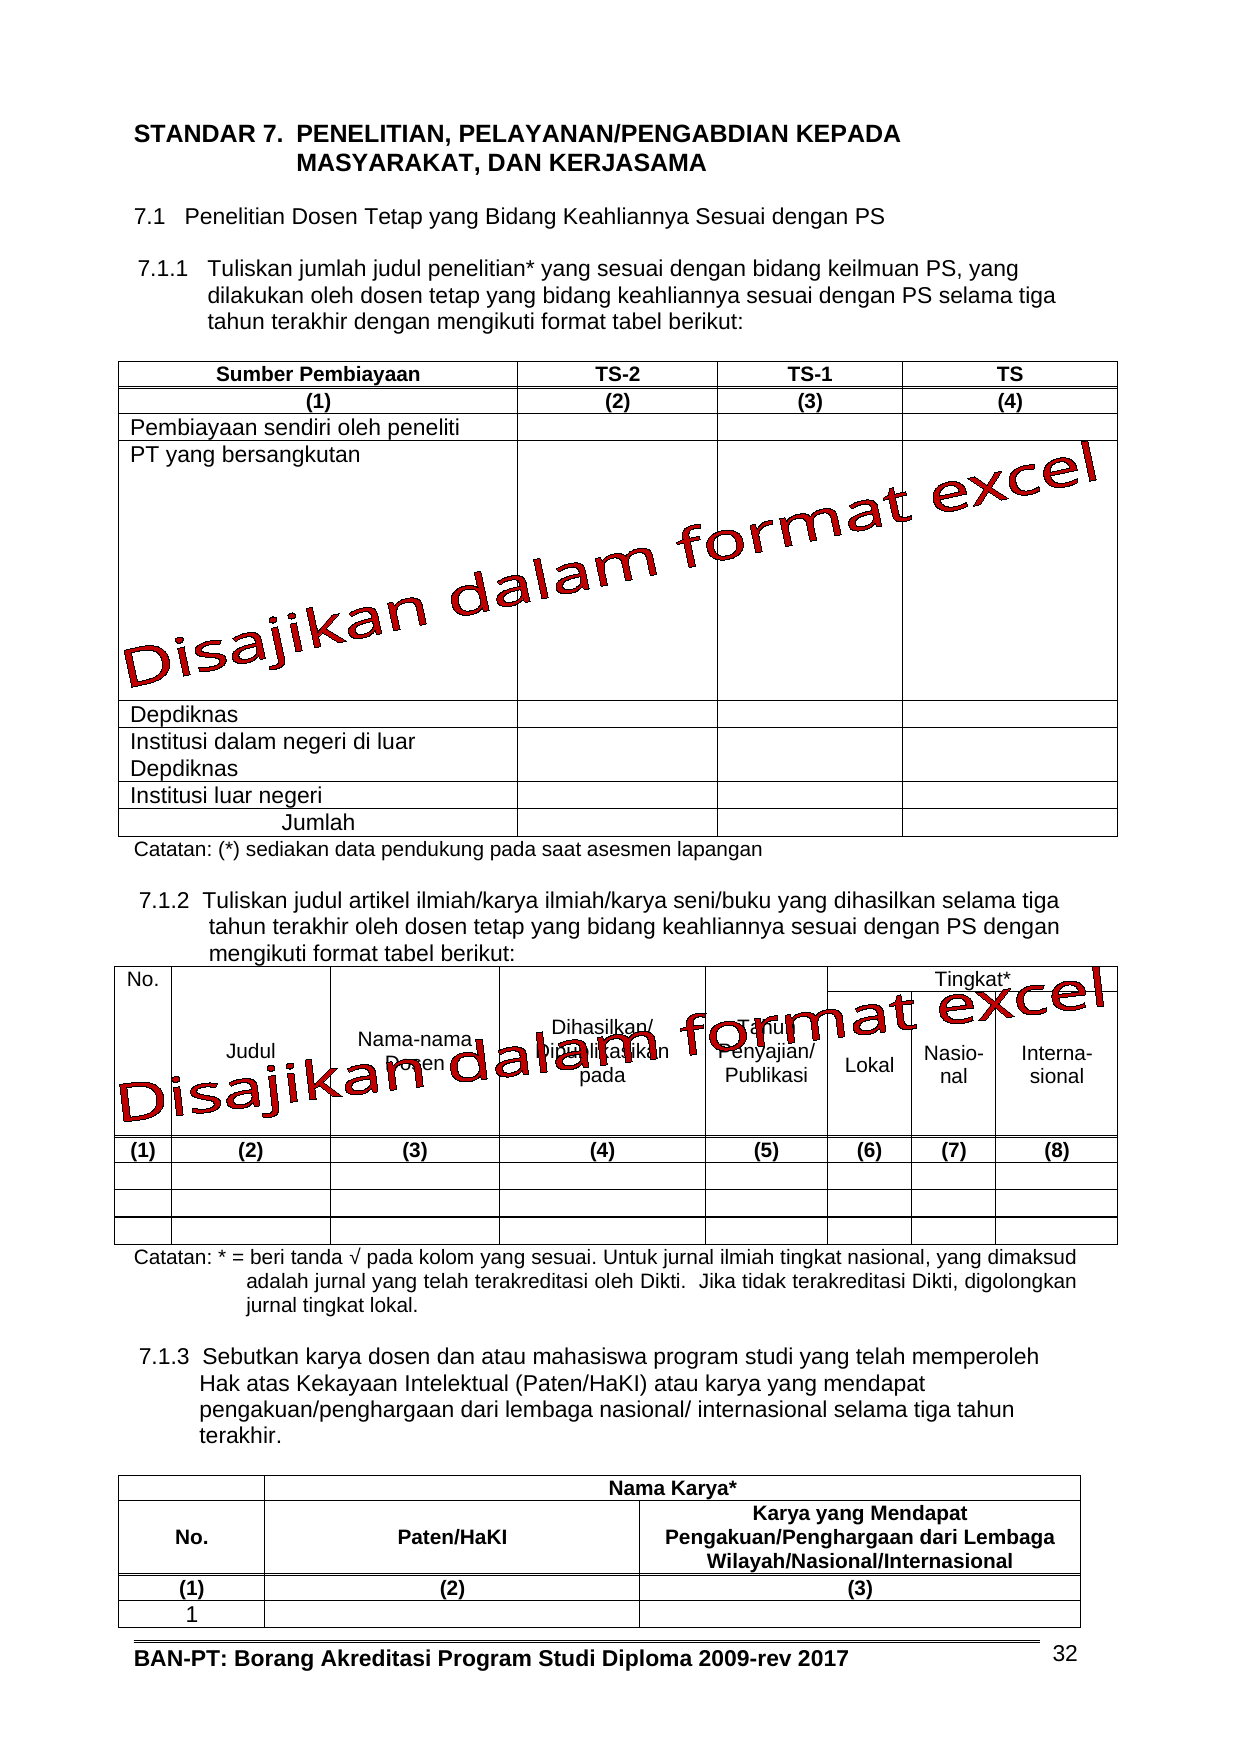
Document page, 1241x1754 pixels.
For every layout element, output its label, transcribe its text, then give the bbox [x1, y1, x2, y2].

table_cell [500, 1190, 705, 1216]
text Standar 7. Penelitian, PELAYANAN/Pengabdian Kepada Masyarakat, DAN KERJASAMA [133, 119, 1078, 176]
table_cell PT yang bersangkutan [119, 441, 517, 700]
table_cell (2) [265, 1576, 639, 1600]
table_header Judul [172, 967, 330, 1134]
table_header Nama Karya* [265, 1476, 1080, 1500]
table_cell [996, 1163, 1117, 1189]
table_cell Institusi dalam negeri di luar Depdiknas [119, 728, 517, 781]
table_cell Jumlah [119, 809, 517, 836]
table_cell (6) [828, 1138, 911, 1162]
table_cell [903, 728, 1117, 781]
table_cell [518, 782, 717, 808]
table_cell Depdiknas [119, 701, 517, 727]
text 7.1.1 Tuliskan jumlah judul penelitian* yang sesuai dengan bidang keilmuan PS, yang dilakukan oleh dosen tetap yang bidang keahliannya sesuai dengan PS selama tiga tahun terakhir dengan mengikuti format tabel berikut: [137, 255, 1078, 334]
table_cell [518, 701, 717, 727]
table_cell [500, 1218, 705, 1244]
table_cell [718, 728, 902, 781]
table_cell [500, 1163, 705, 1189]
table_cell [828, 1190, 911, 1216]
table_cell (3) [718, 389, 902, 413]
table_cell [115, 1218, 171, 1244]
table_cell (3) [640, 1576, 1080, 1600]
table_cell Nasio-nal [912, 992, 995, 1134]
table_cell Institusi luar negeri [119, 782, 517, 808]
table_cell [903, 701, 1117, 727]
table_cell [640, 1601, 1080, 1627]
table_cell [265, 1601, 639, 1627]
table_cell (1) [115, 1138, 171, 1162]
table_cell (7) [912, 1138, 995, 1162]
table_header Dihasilkan/ Dipublikasikan pada [500, 967, 705, 1134]
text 7.1.2 Tuliskan judul artikel ilmiah/karya ilmiah/karya seni/buku yang dihasilkan selama tiga tahun terakhir oleh dosen tetap yang bidang keahliannya sesuai dengan PS dengan mengikuti format tabel berikut: [138, 887, 1078, 966]
text Catatan: * = beri tanda √ pada kolom yang sesuai. Untuk jurnal ilmiah tingkat nasional, yang dimaksud adalah jurnal yang telah terakreditasi oleh Dikti. Jika tidak terakreditasi Dikti, digolongkan jurnal tingkat lokal. [133, 1245, 1078, 1317]
table_cell (3) [331, 1138, 499, 1162]
table_cell [518, 728, 717, 781]
table_cell [996, 1190, 1117, 1216]
table_cell (4) [903, 389, 1117, 413]
table_cell [331, 1218, 499, 1244]
table_cell (2) [518, 389, 717, 413]
table_cell [172, 1190, 330, 1216]
table_header Tingkat* [828, 967, 1095, 991]
table_cell [996, 1218, 1117, 1244]
table_cell (2) [172, 1138, 330, 1162]
table_cell (1) [119, 1576, 264, 1600]
table_header Sumber Pembiayaan [119, 362, 517, 386]
table_header TS-1 [718, 362, 902, 386]
table_cell [903, 782, 1117, 808]
table_cell [518, 809, 717, 836]
table_cell [172, 1163, 330, 1189]
table_cell Paten/HaKI [265, 1501, 639, 1573]
table_cell (4) [500, 1138, 705, 1162]
table_cell Lokal [828, 992, 911, 1134]
table_header [119, 1476, 264, 1500]
table_header No. [115, 967, 171, 1134]
table_cell [903, 414, 1117, 440]
table_cell [718, 782, 902, 808]
table_cell [903, 441, 1117, 700]
table_header Nama-nama Dosen [331, 967, 499, 1134]
table_cell No. [119, 1501, 264, 1573]
table_cell [912, 1190, 995, 1216]
table_header Tahun Penyajian/ Publikasi [706, 967, 827, 1134]
text 7.1 Penelitian Dosen Tetap yang Bidang Keahliannya Sesuai dengan PS [133, 203, 1078, 229]
table_cell [706, 1190, 827, 1216]
table_cell [331, 1190, 499, 1216]
table_cell [115, 1190, 171, 1216]
table_header TS [903, 362, 1117, 386]
table_header TS-2 [518, 362, 717, 386]
text Catatan: (*) sediakan data pendukung pada saat asesmen lapangan [133, 837, 1078, 861]
table_cell [903, 809, 1117, 836]
table_cell [172, 1218, 330, 1244]
table_cell [706, 1218, 827, 1244]
table_cell [115, 1163, 171, 1189]
table_cell [828, 1163, 911, 1189]
table_cell Pembiayaan sendiri oleh peneliti [119, 414, 517, 440]
table_cell [518, 414, 717, 440]
table_cell [912, 1218, 995, 1244]
table_cell [912, 1163, 995, 1189]
table_cell (8) [996, 1138, 1117, 1162]
table_cell [718, 414, 902, 440]
table_cell [706, 1163, 827, 1189]
table_cell [331, 1163, 499, 1189]
table_cell [828, 1218, 911, 1244]
text 7.1.3 Sebutkan karya dosen dan atau mahasiswa program studi yang telah memperoleh Hak atas Kekayaan Intelektual (Paten/HaKI) atau karya yang mendapat pengakuan/penghargaan dari lembaga nasional/ internasional selama tiga tahun terakhir. [138, 1343, 1078, 1448]
table_cell [718, 809, 902, 836]
table_cell [518, 441, 717, 700]
table_cell Interna-sional [996, 992, 1117, 1134]
table_cell (5) [706, 1138, 827, 1162]
table_cell [718, 441, 902, 700]
table_cell (1) [119, 389, 517, 413]
table_cell Karya yang Mendapat Pengakuan/Penghargaan dari Lembaga Wilayah/Nasional/Internasional [640, 1501, 1080, 1573]
table_cell 1 [119, 1601, 264, 1627]
table_cell [718, 701, 902, 727]
